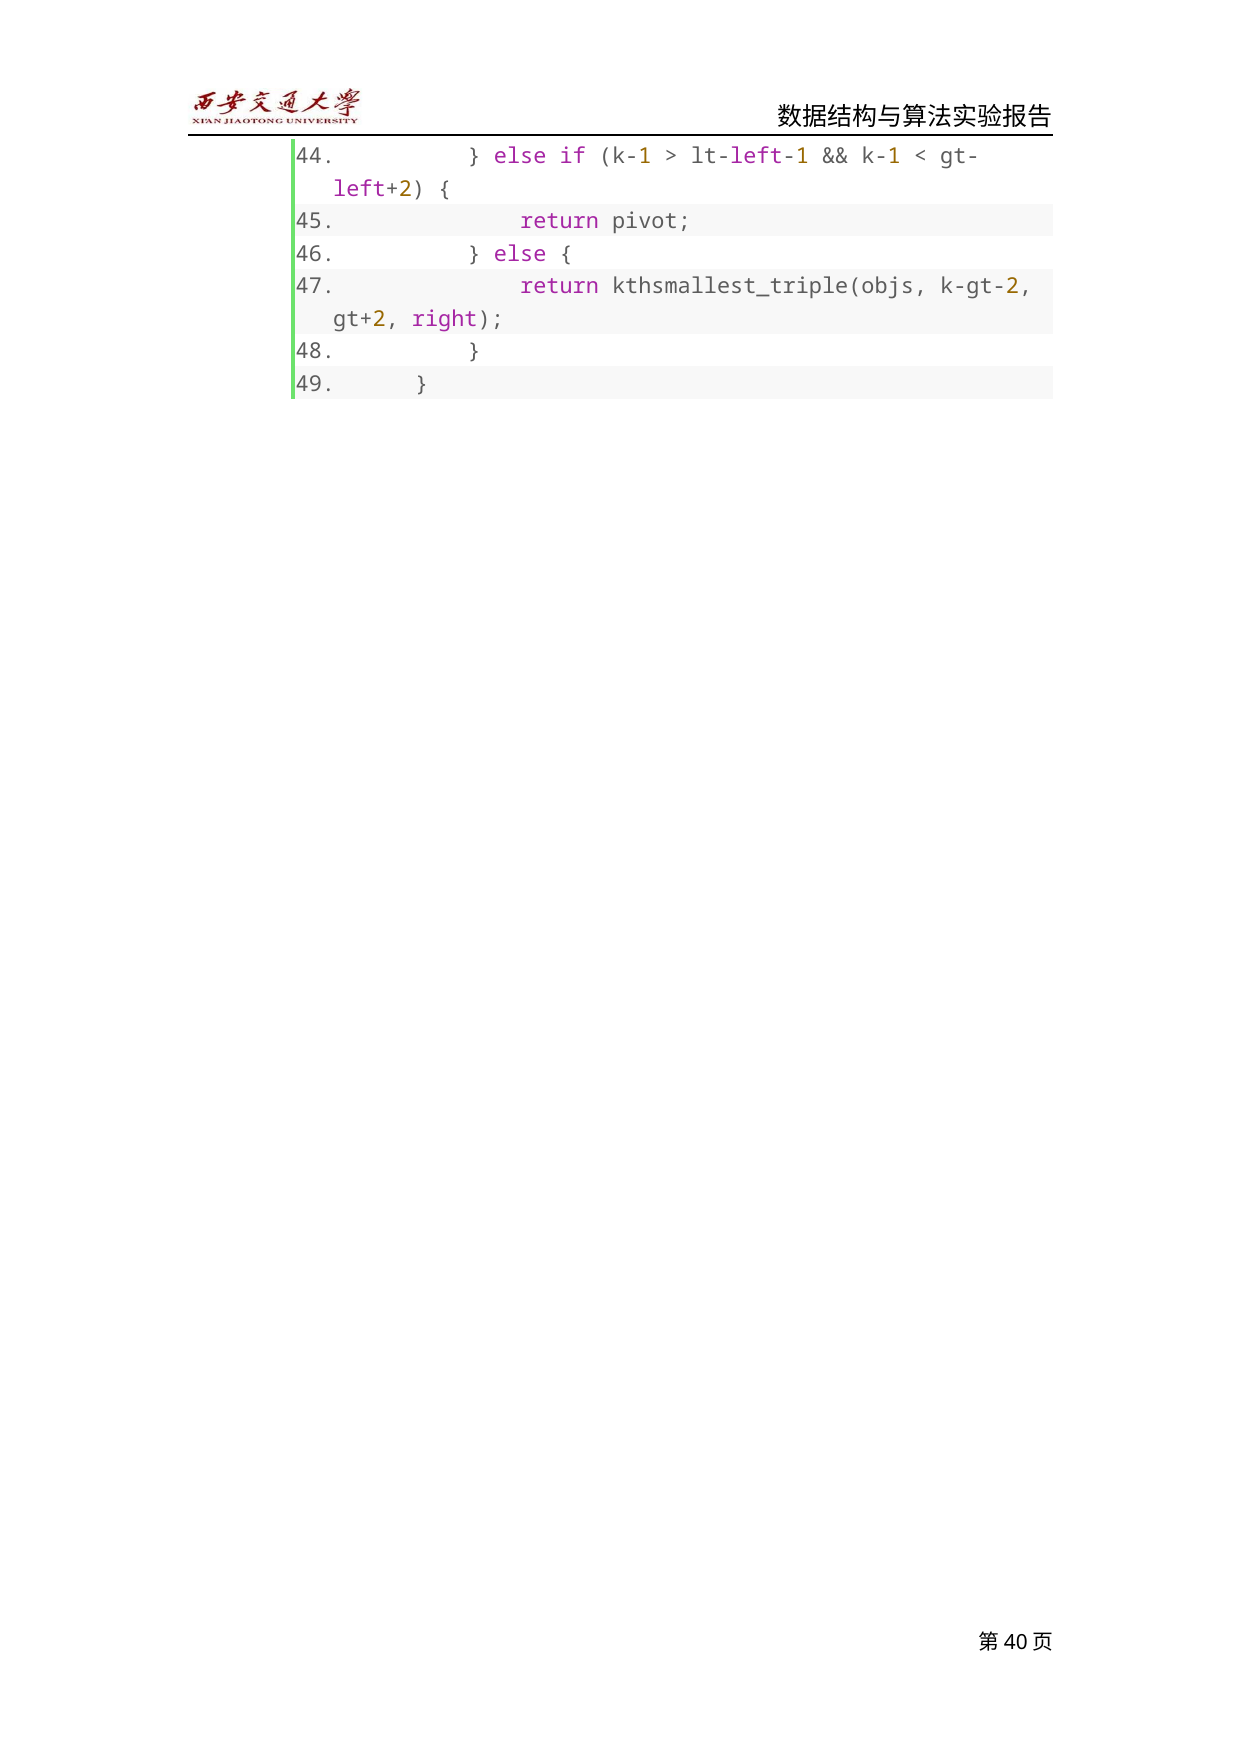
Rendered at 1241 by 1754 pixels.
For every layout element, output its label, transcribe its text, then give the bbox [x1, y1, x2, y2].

list } [295, 366, 1053, 399]
list } else { [295, 236, 1053, 269]
list return kthsmallest_triple(objs, k-gt-2, gt+2, right); [295, 269, 1053, 334]
picture [187, 88, 363, 125]
list } [295, 334, 1053, 366]
list return pivot; [295, 204, 1053, 236]
list } else if (k-1 > lt-left-1 && k-1 < gt-left+2) { [295, 139, 1053, 204]
